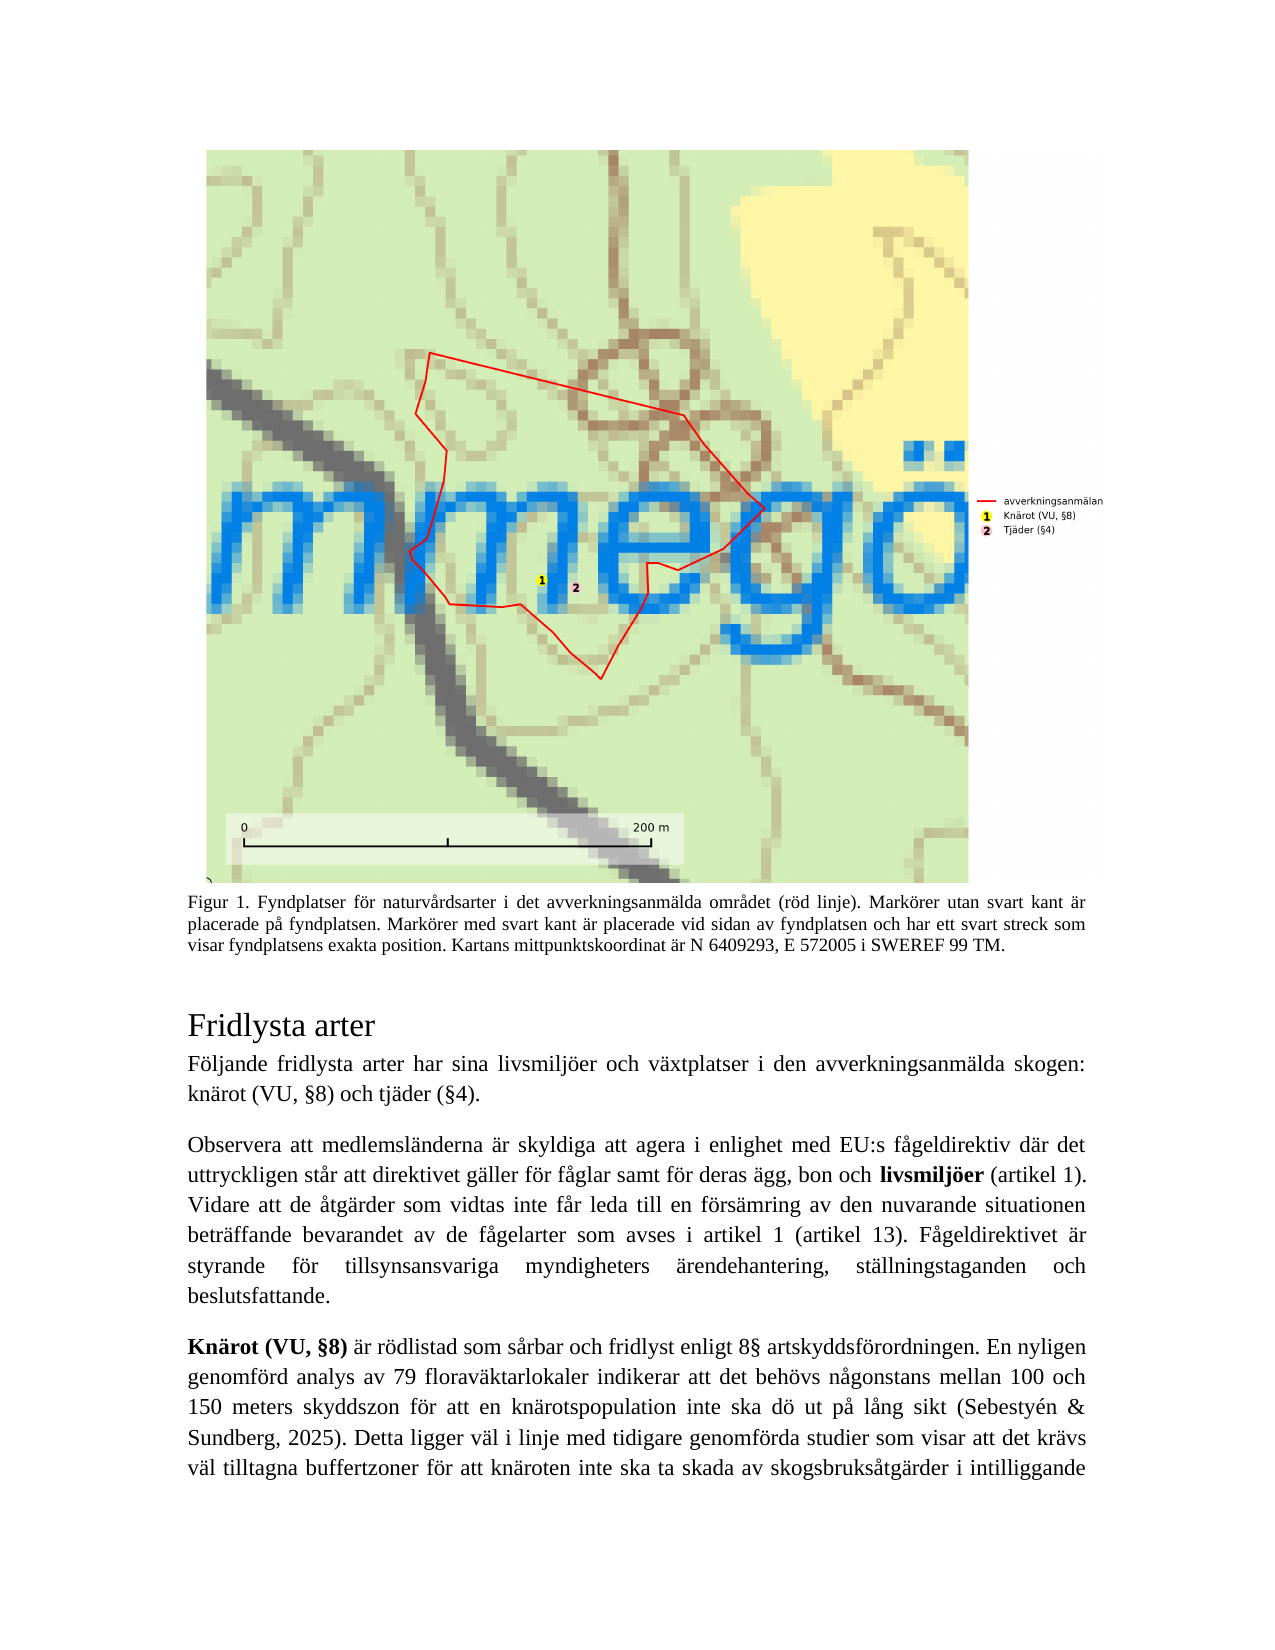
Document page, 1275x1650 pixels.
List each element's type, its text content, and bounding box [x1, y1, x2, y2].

subtitle Fridlysta arter [187, 1006, 1087, 1044]
picture [206, 150, 1107, 883]
text Observera att medlemsländerna är skyldiga att agera i enlighet med EU:s fågeldirektiv där det uttryckligen står att direktivet gäller för fåglar samt för deras ägg, bon och livsmiljöer (artikel 1). Vidare att de åtgärder som vidtas inte får leda till en försämring av den nuvarande situationen beträffande bevarandet av de fågelarter som avses i artikel 1 (artikel 13). Fågeldirektivet är styrande för tillsynsansvariga myndigheters ärendehantering, ställningstaganden och beslutsfattande. [187, 1131, 1087, 1308]
text Följande fridlysta arter har sina livsmiljöer och växtplatser i den avverkningsanmälda skogen: knärot (VU, §8) och tjäder (§4). [187, 1049, 1087, 1106]
text Figur 1. Fyndplatser för naturvårdsarter i det avverkningsanmälda området (röd linje). Markörer utan svart kant är placerade på fyndplatsen. Markörer med svart kant är placerade vid sidan av fyndplatsen och har ett svart streck som visar fyndplatsens exakta position. Kartans mittpunktskoordinat är N 6409293, E 572005 i SWEREF 99 TM. [187, 891, 1087, 956]
